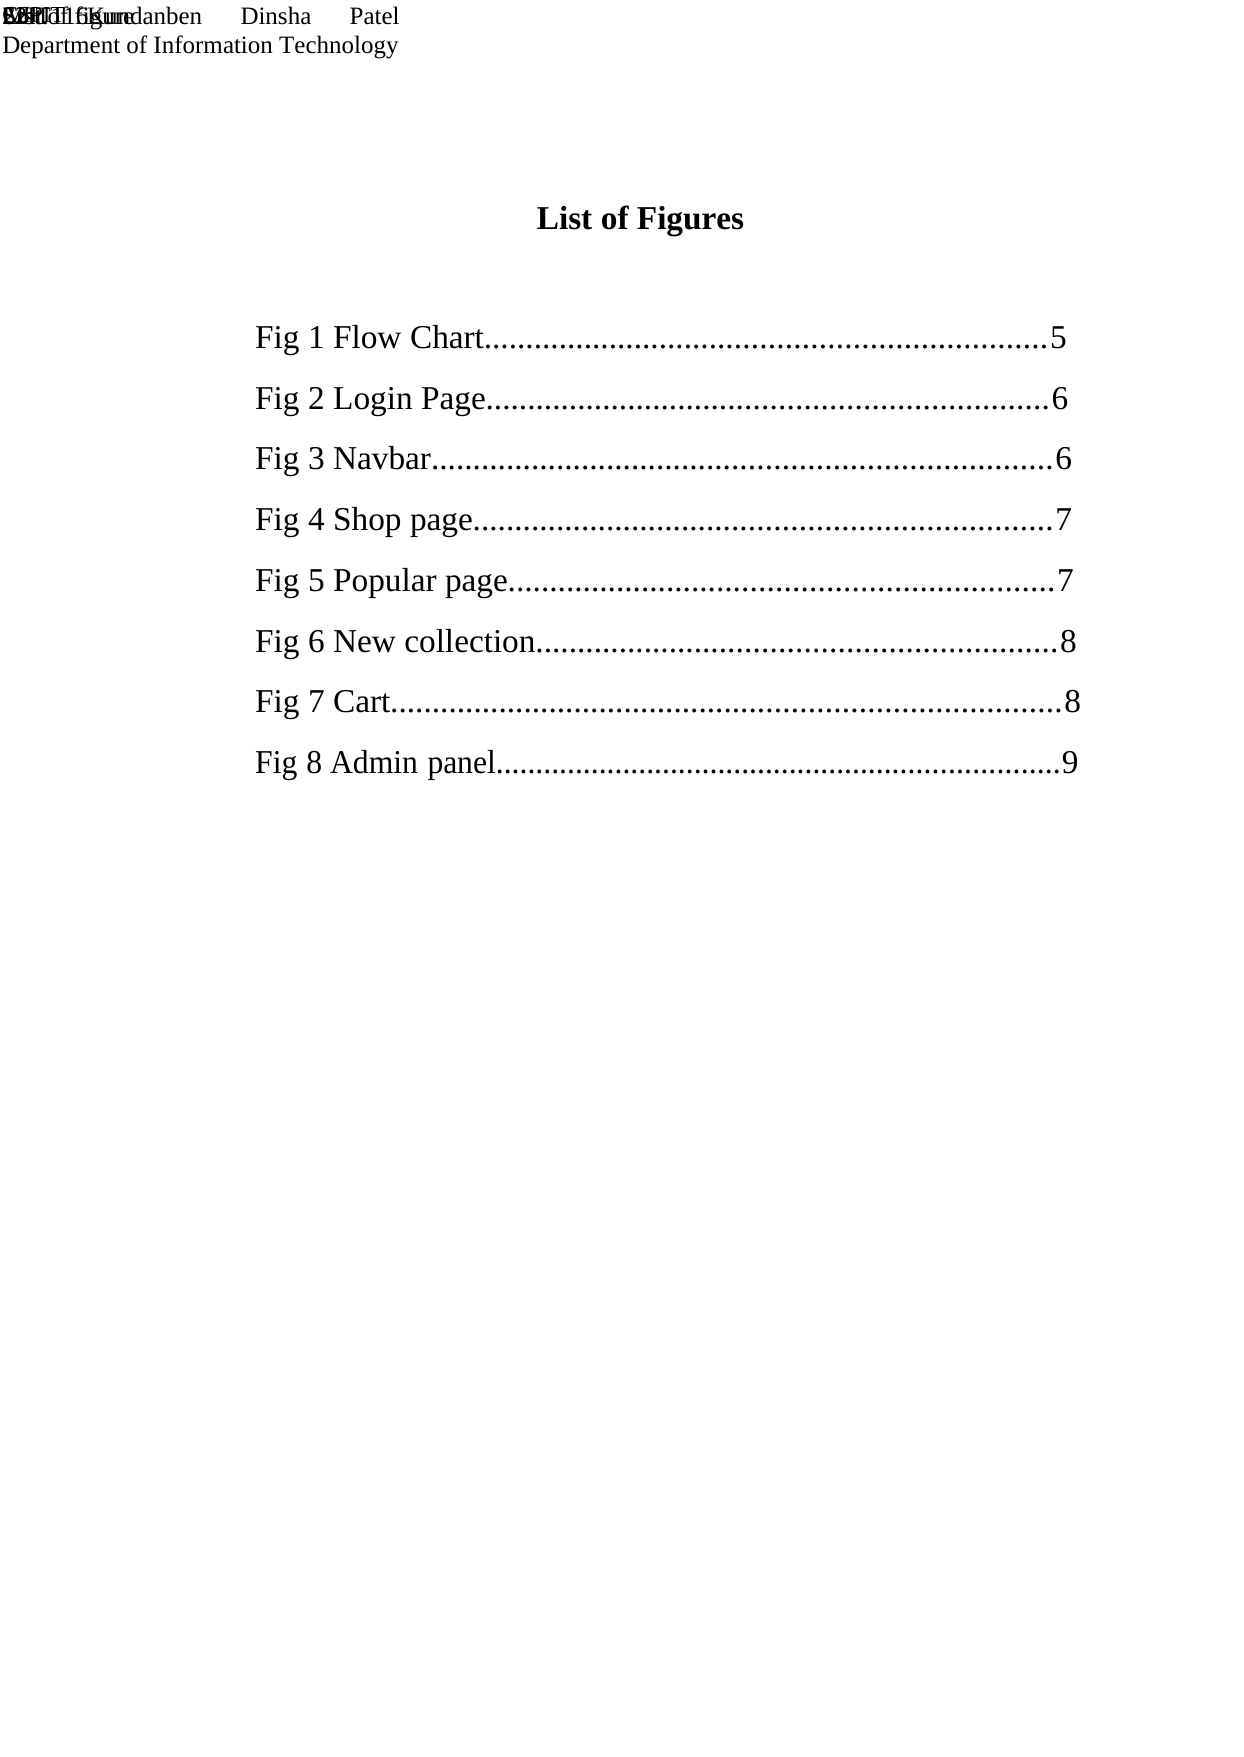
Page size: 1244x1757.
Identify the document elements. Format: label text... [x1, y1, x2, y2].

text Fig 1 Flow Chart 5 [255, 317, 1106, 356]
text Fig 5 Popular page 7 [255, 560, 1106, 598]
text Fig 4 Shop page 7 [255, 499, 1106, 538]
text Fig 6 New collection 8 [255, 621, 1106, 659]
text Fig 7 Cart 8 [255, 681, 1106, 720]
text List of Figures [495, 198, 786, 236]
text Fig 3 Navbar 6 [255, 439, 1106, 477]
text Fig 8 Admin panel 9 [255, 742, 1106, 780]
text Fig 2 Login Page 6 [255, 378, 1106, 416]
